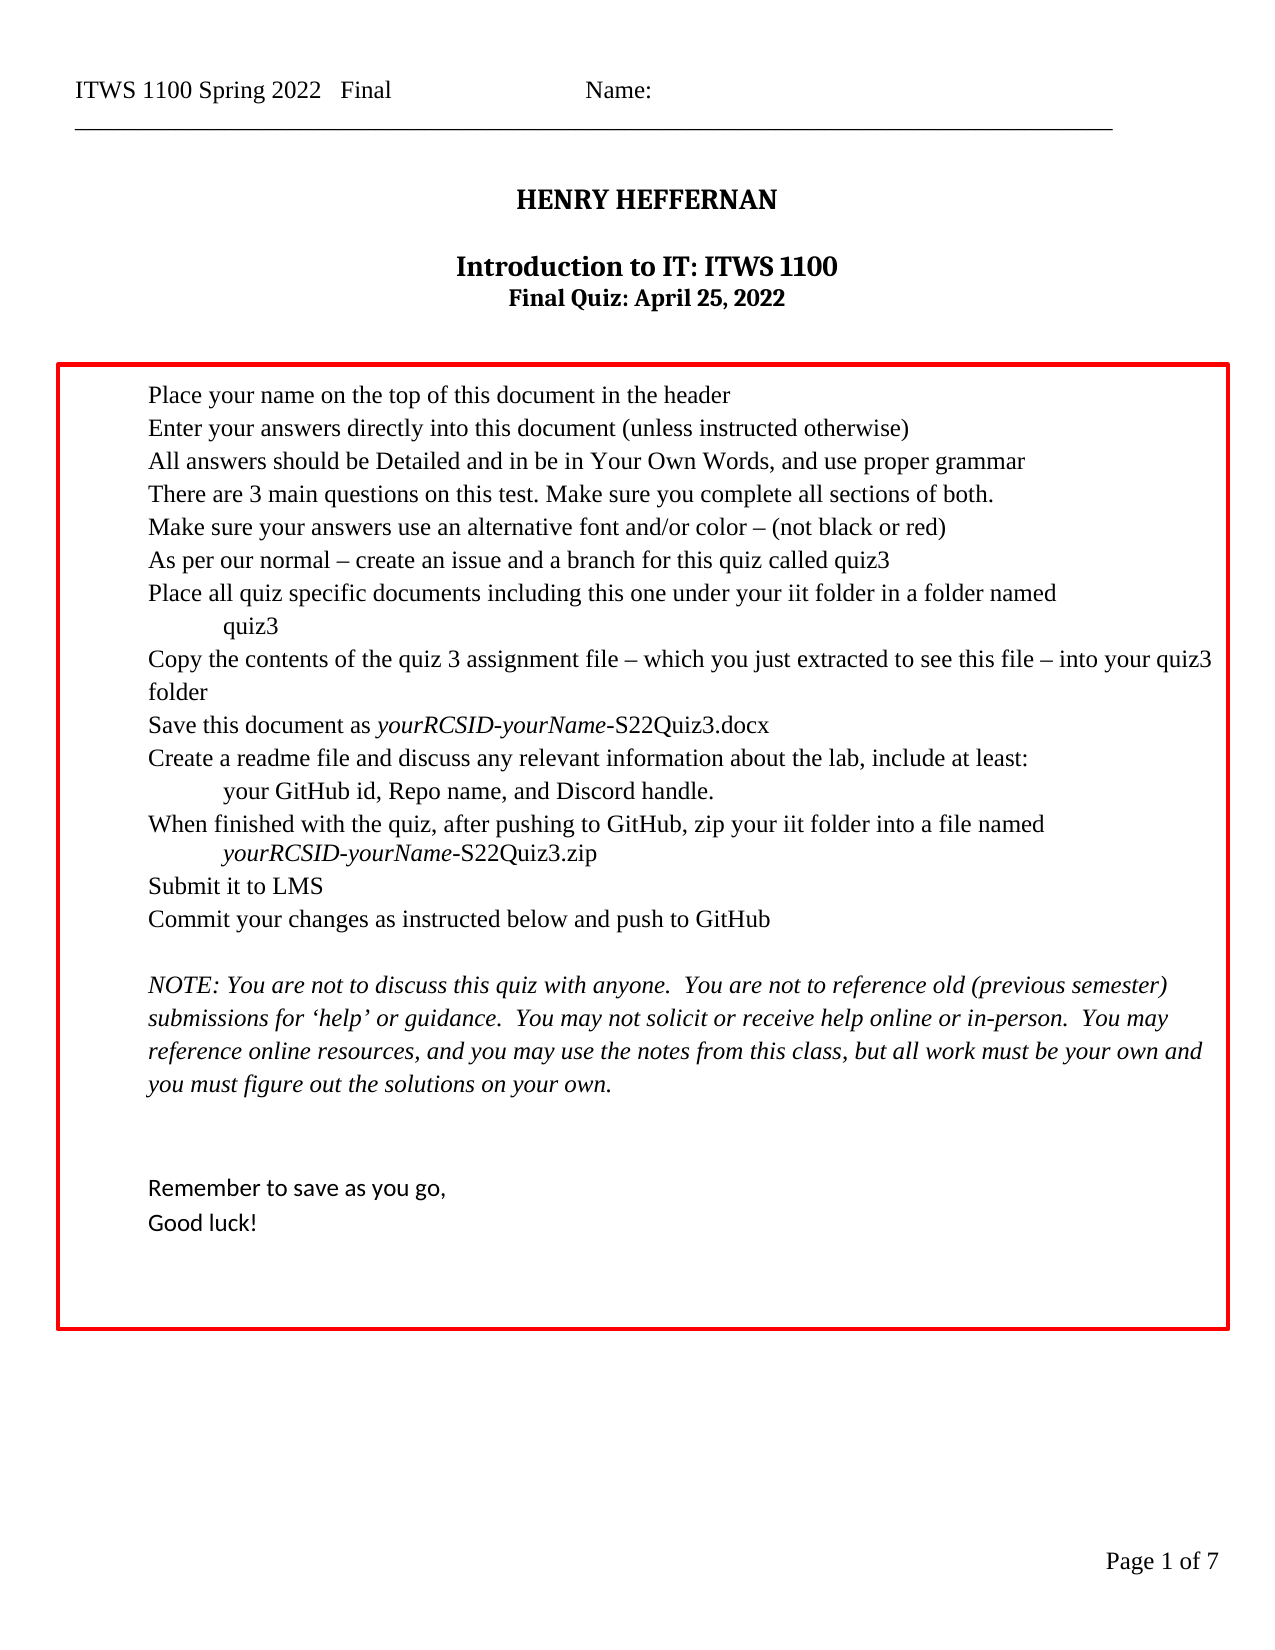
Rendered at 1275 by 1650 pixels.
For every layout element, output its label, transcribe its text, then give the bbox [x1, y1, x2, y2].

title Introduction to IT: ITWS 1100 [75, 251, 1219, 284]
title HENRY HEFFERNAN [75, 183, 1219, 217]
title Final Quiz: April 25, 2022 [75, 284, 1219, 313]
